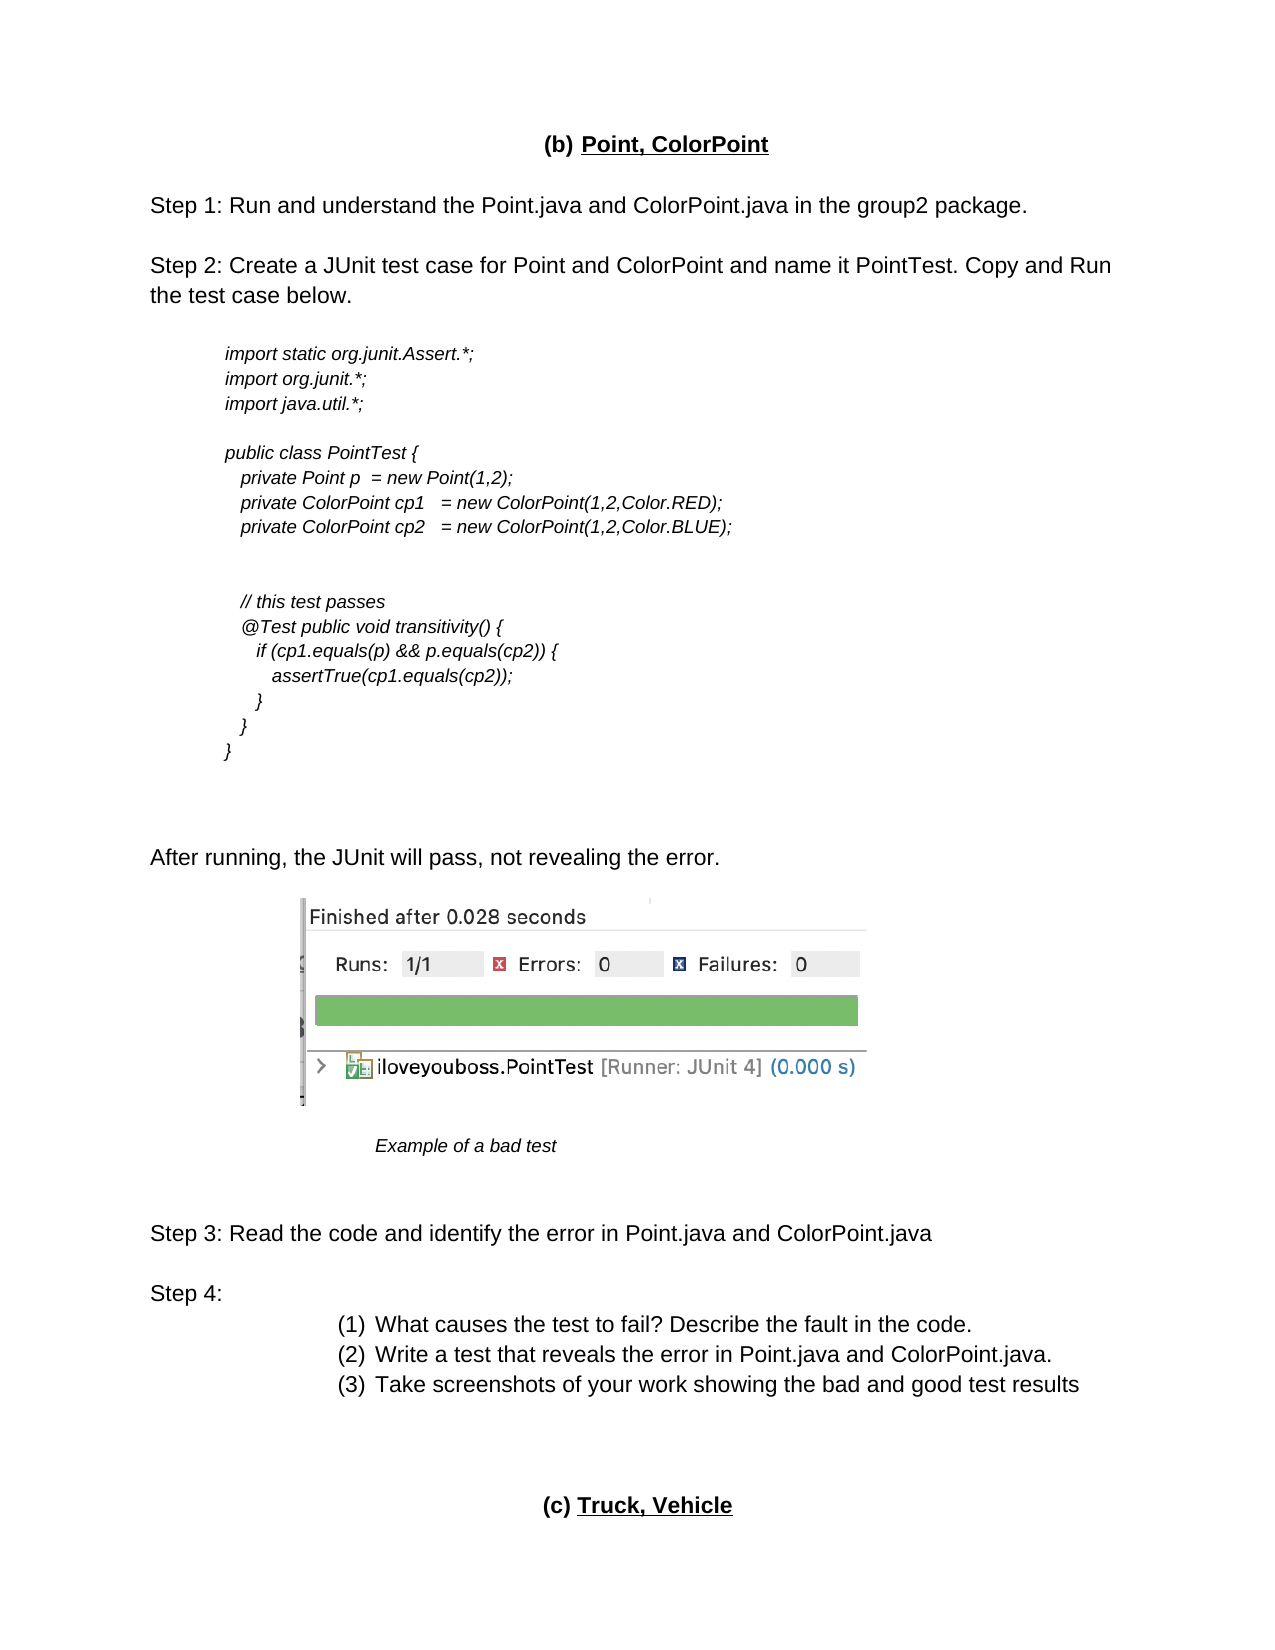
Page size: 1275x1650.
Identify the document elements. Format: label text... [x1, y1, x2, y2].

text @Test public void transitivity() { [150, 615, 1125, 637]
text private ColorPoint cp2 = new ColorPoint(1,2,Color.BLUE); [150, 516, 1125, 538]
text private ColorPoint cp1 = new ColorPoint(1,2,Color.RED); [150, 491, 1125, 513]
list What causes the test to fail? Describe the fault in the code. [337, 1311, 1125, 1337]
text Example of a bad test [300, 1135, 1125, 1156]
text After running, the JUnit will pass, not revealing the error. [150, 844, 1125, 870]
text import static org.junit.Assert.*; [150, 343, 1125, 364]
list Point, ColorPoint [187, 131, 1125, 158]
text import java.util.*; [150, 392, 1125, 414]
text if (cp1.equals(p) && p.equals(cp2)) { [150, 640, 1125, 662]
list Take screenshots of your work showing the bad and good test results [337, 1371, 1125, 1397]
text (c) Truck, Vehicle [150, 1492, 1125, 1518]
text // this test passes [150, 591, 1125, 612]
text assertTrue(cp1.equals(cp2)); [150, 665, 1125, 687]
text } [150, 739, 1125, 761]
text public class PointTest { [150, 442, 1125, 463]
text Step 4: [150, 1280, 1125, 1307]
list Write a test that reveals the error in Point.java and ColorPoint.java. [337, 1341, 1125, 1367]
text import org.junit.*; [150, 367, 1125, 389]
text } [150, 690, 1125, 711]
text Step 2: Create a JUnit test case for Point and ColorPoint and name it PointTest. Copy and Run the test case below. [150, 252, 1125, 309]
picture [300, 898, 867, 1106]
text Step 3: Read the code and identify the error in Point.java and ColorPoint.java [150, 1220, 1125, 1246]
text private Point p = new Point(1,2); [150, 467, 1125, 488]
text } [150, 714, 1125, 736]
text Step 1: Run and understand the Point.java and ColorPoint.java in the group2 package. [150, 192, 1125, 218]
